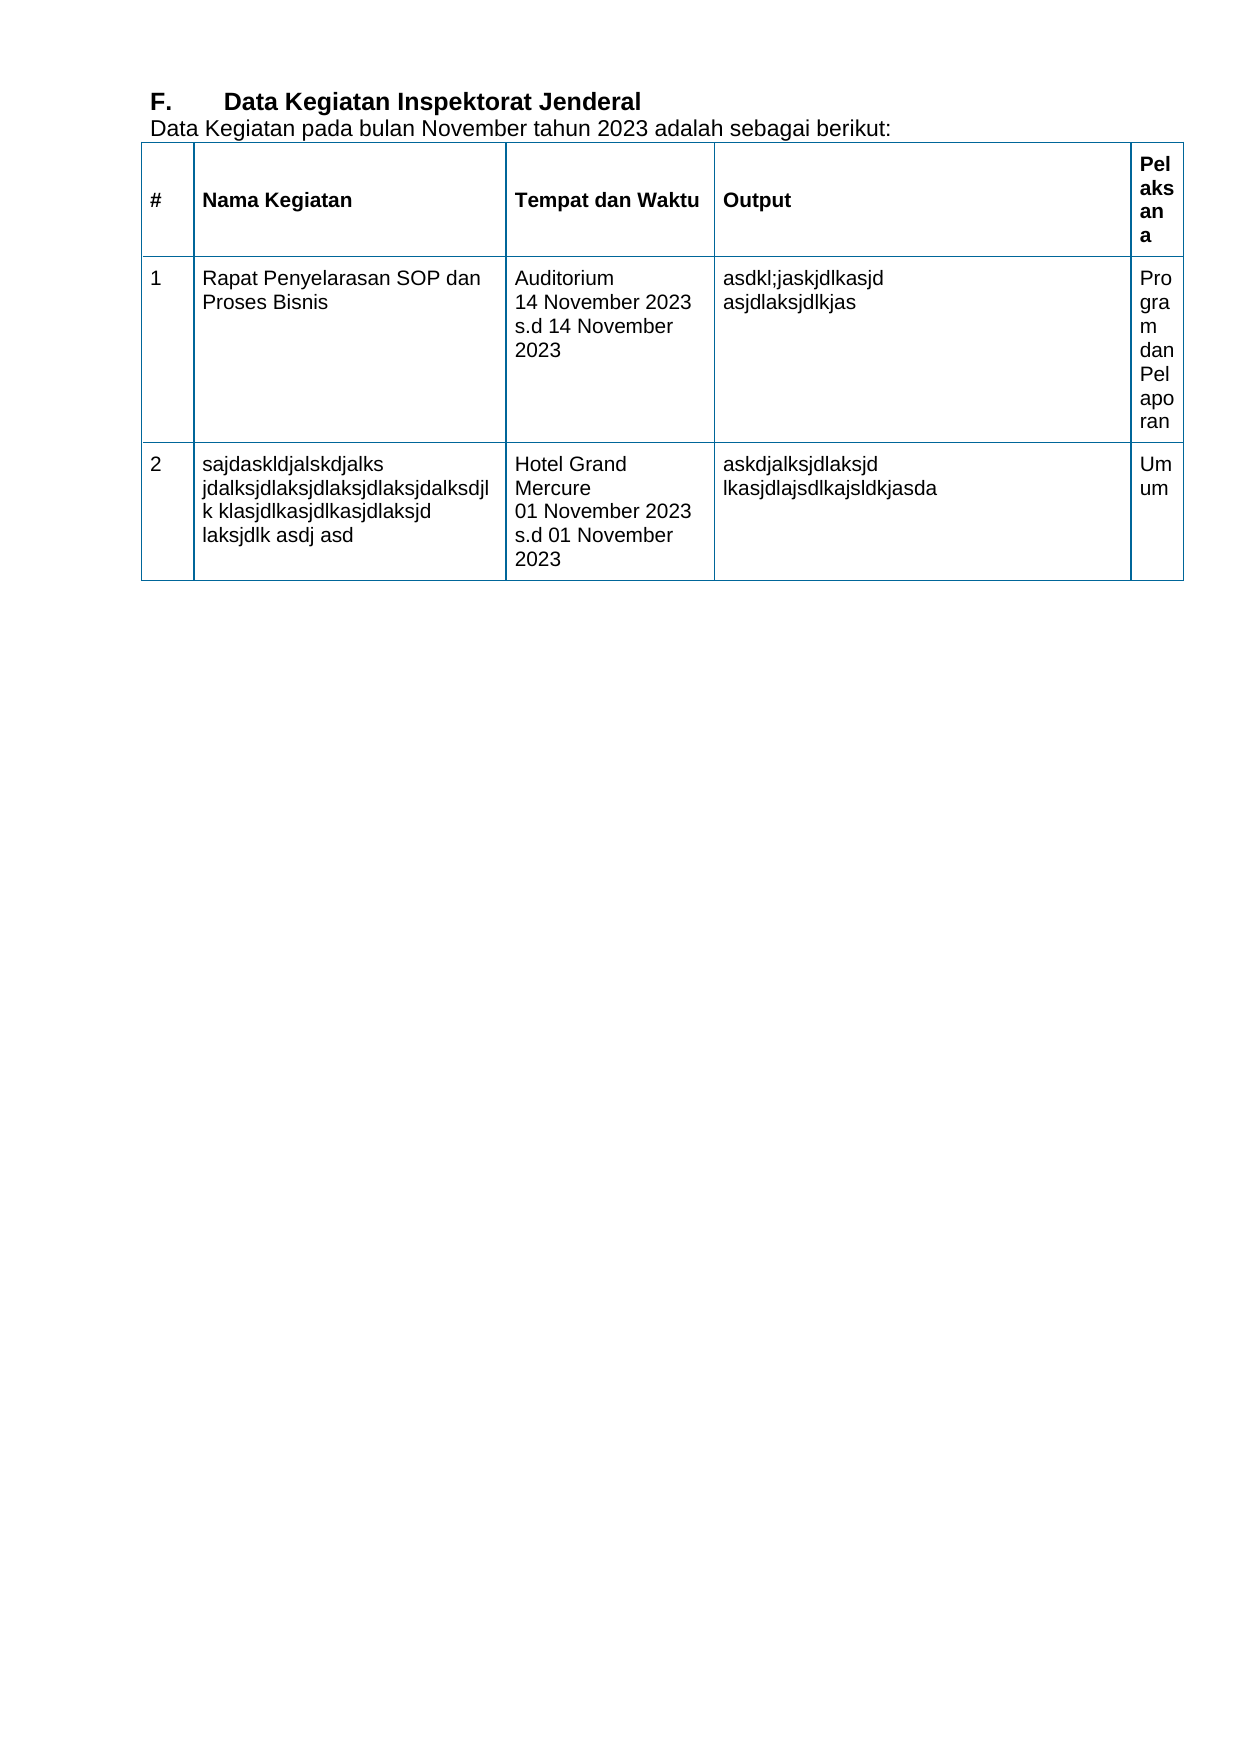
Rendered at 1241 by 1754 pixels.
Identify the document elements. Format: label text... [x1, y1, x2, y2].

table_cell Program dan Pelaporan [1132, 257, 1183, 442]
subtitle Data Kegiatan Inspektorat Jenderal [150, 86, 1090, 115]
table_cell askdjalksjdlaksjd lkasjdlajsdlkajsldkjasda [715, 443, 1130, 579]
table_header Output [715, 143, 1130, 256]
table_cell Auditorium 14 November 2023 s.d 14 November 2023 [507, 257, 714, 442]
table_header Pelaksana [1132, 143, 1183, 256]
table_cell 1 [142, 257, 193, 442]
table_cell Hotel Grand Mercure 01 November 2023 s.d 01 November 2023 [507, 443, 714, 579]
table_header # [142, 143, 193, 256]
table_cell sajdaskldjalskdjalks jdalksjdlaksjdlaksjdlaksjdalksdjlk klasjdlkasjdlkasjdlaksjd laksjdlk asdj asd [195, 443, 505, 579]
text Data Kegiatan pada bulan November tahun 2023 adalah sebagai berikut: [150, 115, 1090, 142]
table_header Nama Kegiatan [195, 143, 505, 256]
table_cell Umum [1132, 443, 1183, 579]
table_cell Rapat Penyelarasan SOP dan Proses Bisnis [195, 257, 505, 442]
table_cell 2 [142, 443, 193, 579]
table_header Tempat dan Waktu [507, 143, 714, 256]
table_cell asdkl;jaskjdlkasjd asjdlaksjdlkjas [715, 257, 1130, 442]
